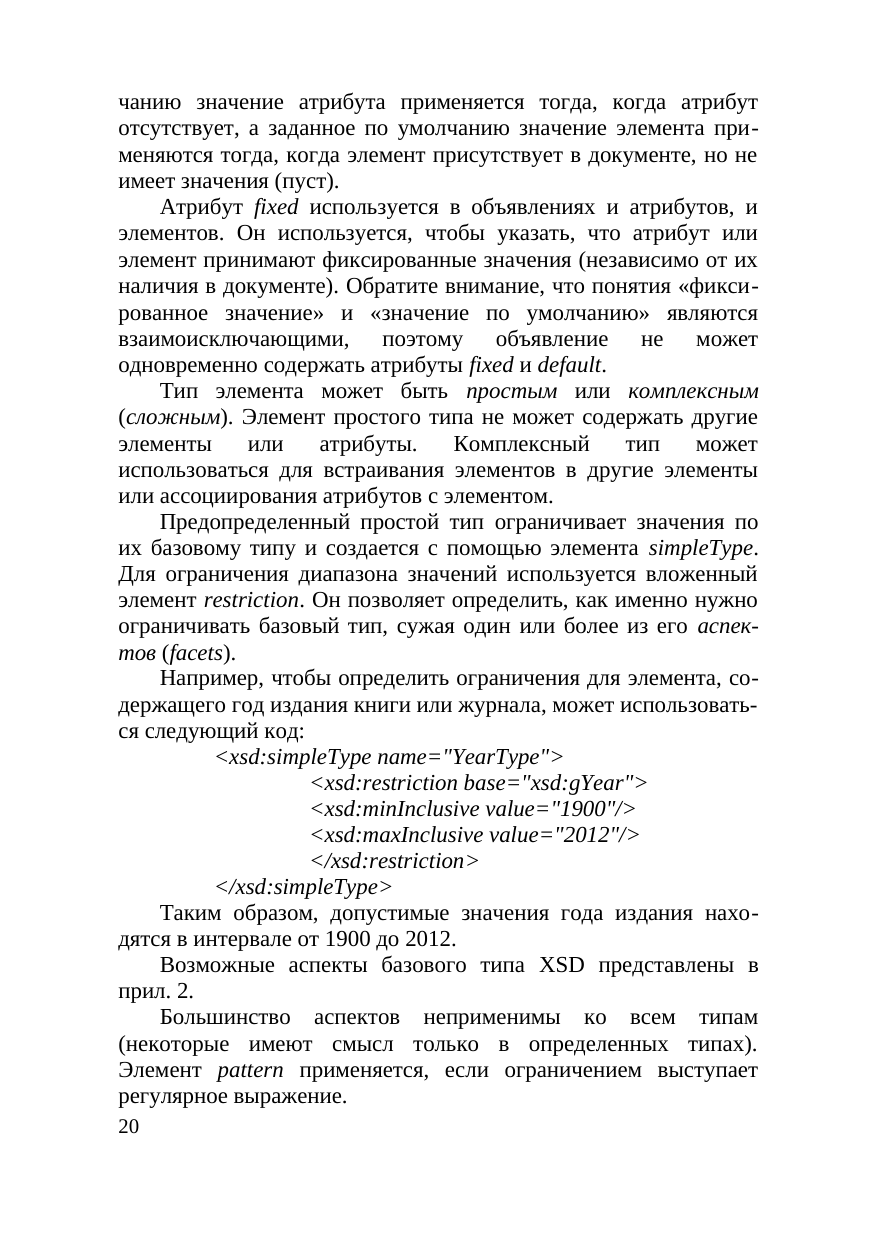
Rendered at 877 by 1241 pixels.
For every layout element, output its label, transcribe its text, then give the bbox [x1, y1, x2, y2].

text Большинство аспектов неприменимы ко всем типам (некоторые имеют смысл только в определенных типах). Элемент pattern применяется, если ограничением выступает регулярное выражение. [118, 1004, 759, 1108]
text Тип элемента может быть простым или комплексным (сложным). Элемент простого типа не может содержать другие элементы или атрибуты. Комплексный тип может использоваться для встраивания элементов в другие элементы или ассоциирования атрибутов с элементом. [118, 378, 759, 508]
text <xsd:restriction base="xsd:gYear"> [118, 769, 759, 795]
text </xsd:simpleType> [118, 873, 759, 899]
text <xsd:simpleType name="YearType"> [118, 743, 759, 769]
text Атрибут fixed используется в объявлениях и атрибутов, и элементов. Он используется, чтобы указать, что атрибут или элемент принимают фиксированные значения (независимо от их наличия в документе). Обратите внимание, что понятия «фиксированное значение» и «значение по умолчанию» являются взаимоисключающими, поэтому объявление не может одновременно содержать атрибуты fixed и default. [118, 193, 759, 378]
text </xsd:restriction> [118, 847, 759, 873]
text Предопределенный простой тип ограничивает значения по их базовому типу и создается с помощью элемента simpleType. Для ограничения диапазона значений используется вложенный элемент restriction. Он позволяет определить, как именно нужно ограничивать базовый тип, сужая один или более из его аспек-тов (facets). [118, 508, 759, 665]
text Например, чтобы определить ограничения для элемента, содержащего год издания книги или журнала, может использовать-ся следующий код: [118, 665, 759, 743]
text <xsd:maxInclusive value="2012"/> [118, 821, 759, 847]
text Возможные аспекты базового типа XSD представлены в прил. 2. [118, 952, 759, 1004]
text <xsd:minInclusive value="1900"/> [118, 795, 759, 821]
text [118, 89, 759, 193]
text Таким образом, допустимые значения года издания находятся в интервале от 1900 до 2012. [118, 899, 759, 952]
